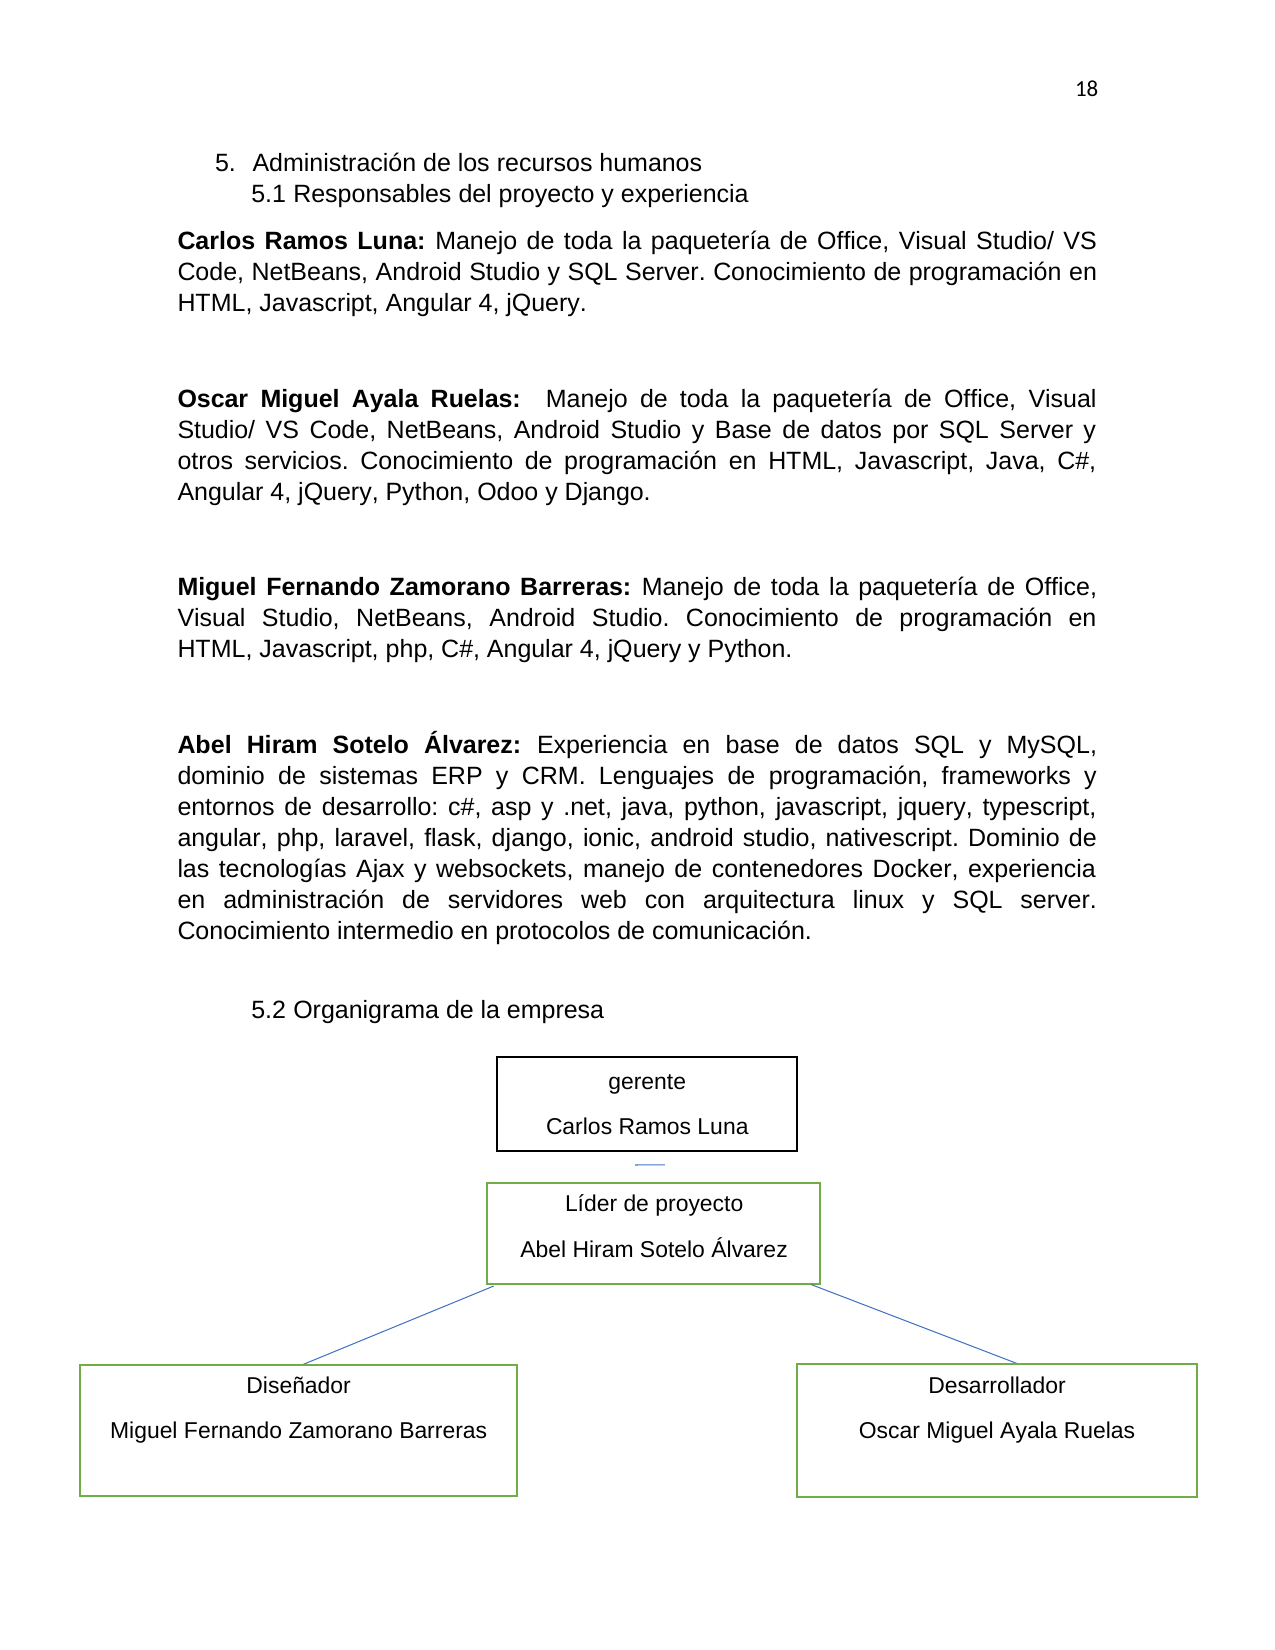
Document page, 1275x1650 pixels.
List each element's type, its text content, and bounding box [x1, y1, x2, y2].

list Responsables del proyecto y experiencia [251, 179, 1098, 207]
list Administración de los recursos humanos [215, 148, 1098, 176]
text Oscar Miguel Ayala Ruelas: Manejo de toda la paquetería de Office, Visual Studio/ VS Code, NetBeans, Android Studio y Base de datos por SQL Server y otros servicios. Conocimiento de programación en HTML, Javascript, Java, C#, Angular 4, jQuery, Python, Odoo y Django. [177, 384, 1098, 506]
text Abel Hiram Sotelo Álvarez: Experiencia en base de datos SQL y MySQL, dominio de sistemas ERP y CRM. Lenguajes de programación, frameworks y entornos de desarrollo: c#, asp y .net, java, python, javascript, jquery, typescript, angular, php, laravel, flask, django, ionic, android studio, nativescript. Dominio de las tecnologías Ajax y websockets, manejo de contenedores Docker, experiencia en administración de servidores web con arquitectura linux y SQL server. Conocimiento intermedio en protocolos de comunicación. [177, 730, 1098, 945]
list Organigrama de la empresa [251, 995, 1098, 1024]
text Miguel Fernando Zamorano Barreras: Manejo de toda la paquetería de Office, Visual Studio, NetBeans, Android Studio. Conocimiento de programación en HTML, Javascript, php, C#, Angular 4, jQuery y Python. [177, 572, 1098, 663]
text Carlos Ramos Luna: Manejo de toda la paquetería de Office, Visual Studio/ VS Code, NetBeans, Android Studio y SQL Server. Conocimiento de programación en HTML, Javascript, Angular 4, jQuery. [177, 226, 1098, 317]
